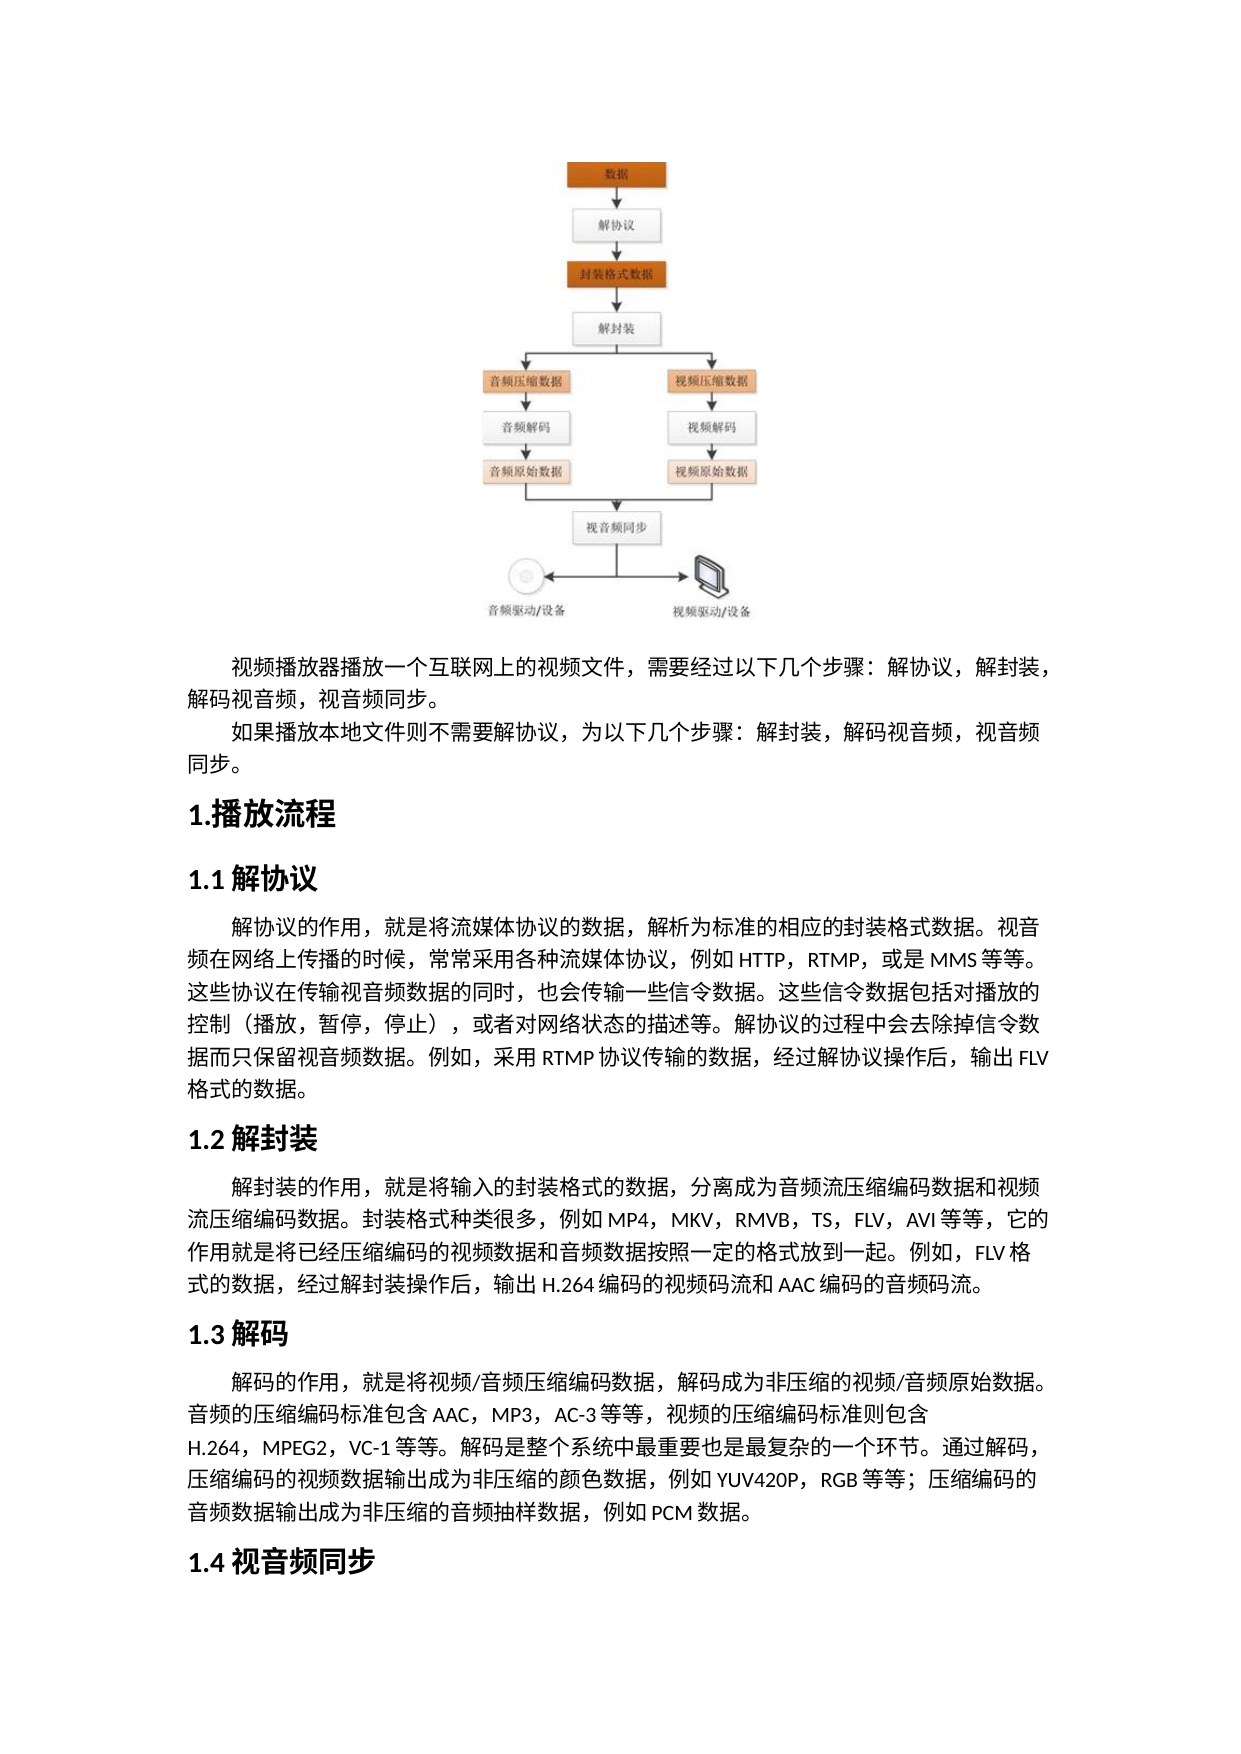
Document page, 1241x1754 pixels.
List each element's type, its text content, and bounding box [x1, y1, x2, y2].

text 解码的作用，就是将视频/音频压缩编码数据，解码成为非压缩的视频/音频原始数据。音频的压缩编码标准包含AAC，MP3，AC-3等等，视频的压缩编码标准则包含H.264，MPEG2，VC-1等等。解码是整个系统中最重要也是最复杂的一个环节。通过解码，压缩编码的视频数据输出成为非压缩的颜色数据，例如YUV420P，RGB等等；压缩编码的音频数据输出成为非压缩的音频抽样数据，例如PCM数据。 [187, 1364, 1053, 1527]
text 解封装的作用，就是将输入的封装格式的数据，分离成为音频流压缩编码数据和视频流压缩编码数据。封装格式种类很多，例如MP4，MKV，RMVB，TS，FLV，AVI等等，它的作用就是将已经压缩编码的视频数据和音频数据按照一定的格式放到一起。例如，FLV格式的数据，经过解封装操作后，输出H.264编码的视频码流和AAC编码的音频码流。 [187, 1169, 1053, 1299]
text 1.3解码 [187, 1299, 1053, 1364]
text 解协议的作用，就是将流媒体协议的数据，解析为标准的相应的封装格式数据。视音频在网络上传播的时候，常常采用各种流媒体协议，例如HTTP，RTMP，或是MMS等等。这些协议在传输视音频数据的同时，也会传输一些信令数据。这些信令数据包括对播放的控制（播放，暂停，停止），或者对网络状态的描述等。解协议的过程中会去除掉信令数据而只保留视音频数据。例如，采用RTMP协议传输的数据，经过解协议操作后，输出FLV格式的数据。 [187, 909, 1053, 1104]
picture [482, 162, 758, 622]
text 1.播放流程 [187, 779, 1053, 844]
text 1.2解封装 [187, 1104, 1053, 1169]
text 1.4视音频同步 [187, 1527, 1053, 1592]
text 1.1解协议 [187, 844, 1053, 909]
text 视频播放器播放一个互联网上的视频文件，需要经过以下几个步骤：解协议，解封装，解码视音频，视音频同步。 [187, 649, 1053, 714]
text 如果播放本地文件则不需要解协议，为以下几个步骤：解封装，解码视音频，视音频同步。 [187, 714, 1053, 779]
